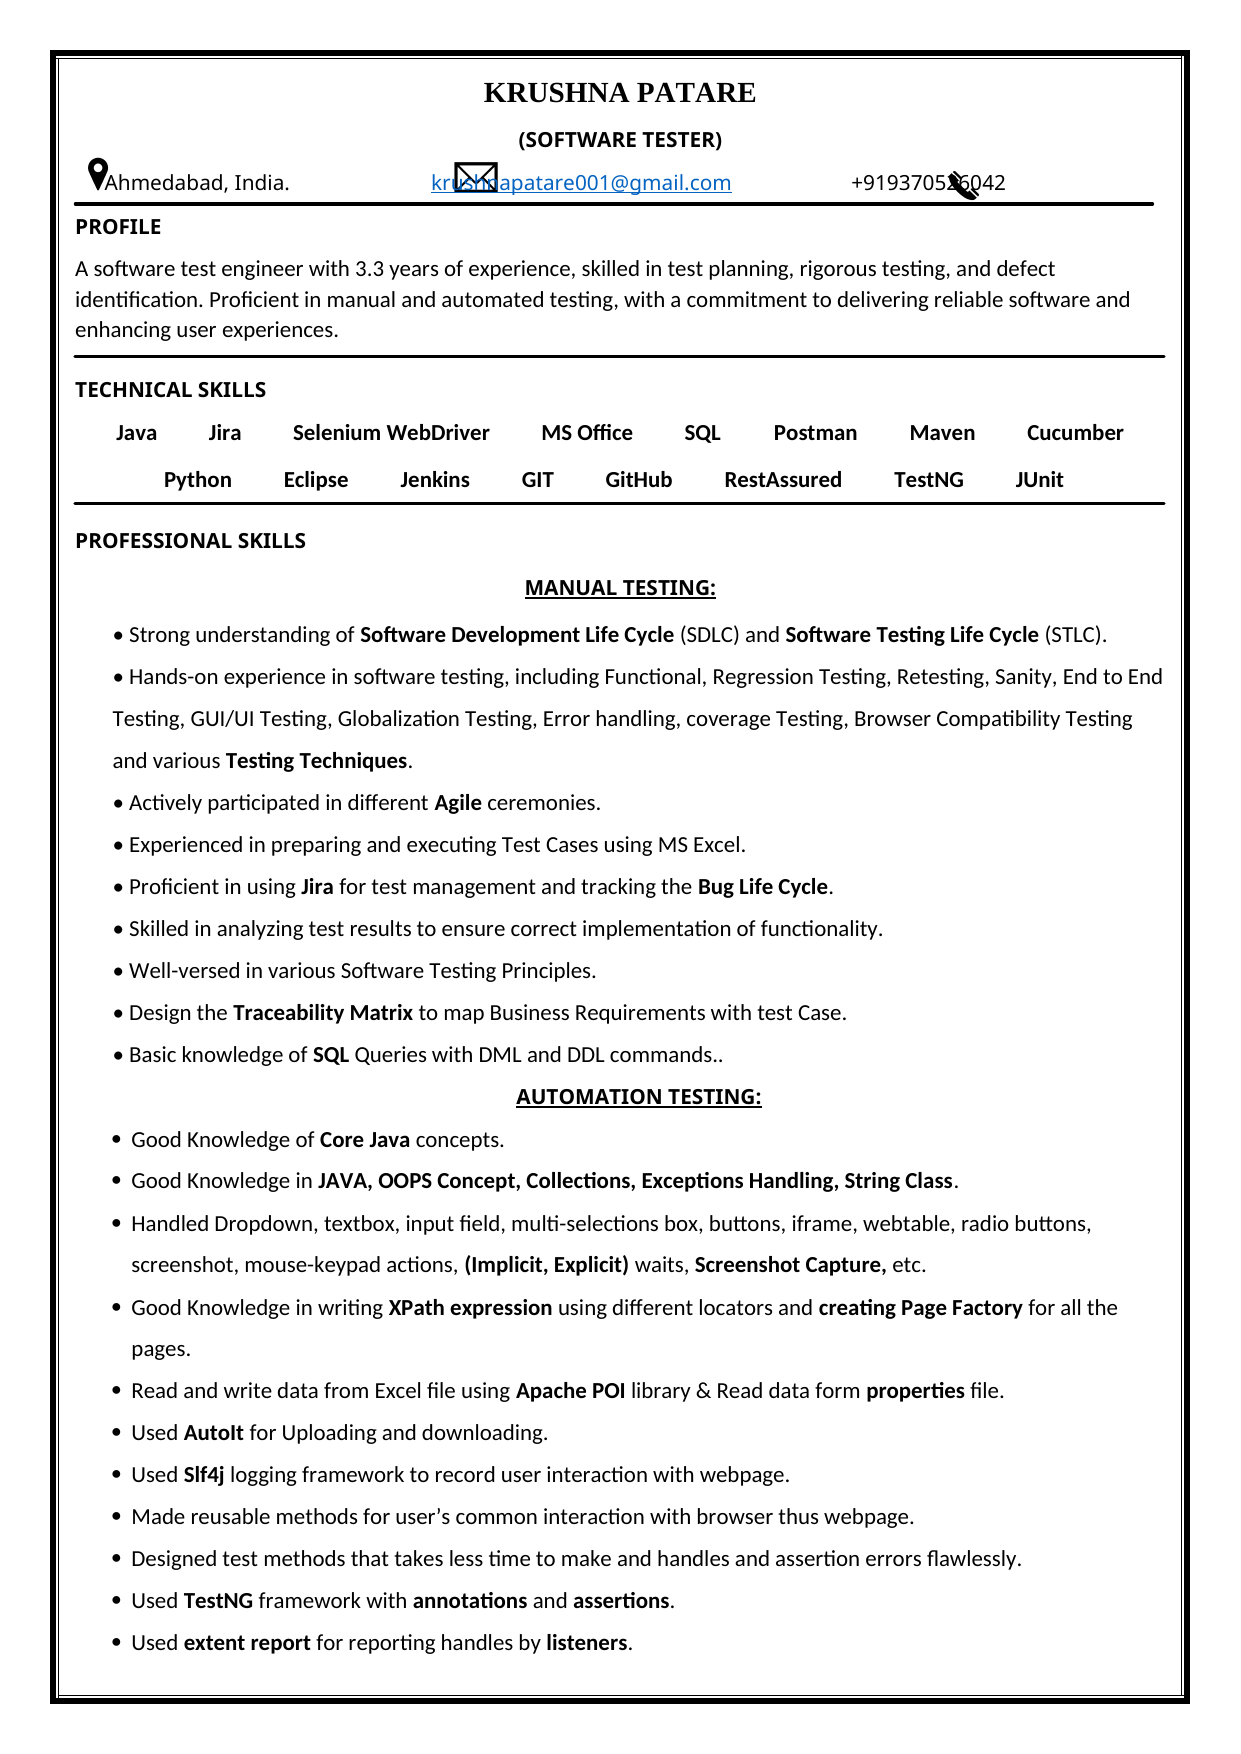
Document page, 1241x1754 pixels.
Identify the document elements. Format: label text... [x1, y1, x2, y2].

text Java Jira Selenium WebDriver MS Office SQL Postman Maven Cucumber [75, 418, 1165, 446]
picture [450, 196, 502, 204]
text AUTOMATION TESTING: [112, 1082, 1165, 1111]
list Made reusable methods for user’s common interaction with browser thus webpage. [112, 1502, 1165, 1531]
list Used TestNG framework with annotations and assertions. [112, 1586, 1165, 1614]
text • Strong understanding of Software Development Life Cycle (SDLC) and Software Testing Life Cycle (STLC). • Hands-on experience in software testing, including Functional, Regression Testing, Retesting, Sanity, End to End Testing, GUI/UI Testing, Globalization Testing, Error handling, coverage Testing, Browser Compatibility Testing and various Testing Techniques. [112, 620, 1165, 774]
list Handled Dropdown, textbox, input field, multi-selections box, buttons, iframe, webtable, radio buttons, screenshot, mouse-keypad actions, (Implicit, Explicit) waits, Screenshot Capture, etc. [112, 1209, 1165, 1279]
picture [450, 154, 502, 168]
picture [75, 154, 121, 168]
list Read and write data from Excel file using Apache POI library & Read data form properties file. [112, 1377, 1165, 1404]
text KRUSHNA PATARE [75, 75, 1165, 108]
picture [946, 196, 982, 203]
list Used AutoIt for Uploading and downloading. [112, 1418, 1165, 1447]
text Ahmedabad, India. krushnapatare001@gmail.com +919370526042 [75, 168, 1165, 196]
list Used Slf4j logging framework to record user interaction with webpage. [112, 1461, 1165, 1488]
list Good Knowledge in JAVA, OOPS Concept, Collections, Exceptions Handling, String Class. [112, 1167, 1165, 1195]
text Python Eclipse Jenkins GIT GitHub RestAssured TestNG JUnit [75, 465, 1153, 493]
list Good Knowledge of Core Java concepts. [112, 1125, 1165, 1153]
text TECHNICAL SKILLS [75, 375, 1165, 404]
subtitle PROFESSIONAL SKILLS [75, 526, 1165, 554]
subtitle PROFILE [75, 212, 1165, 240]
text MANUAL TESTING: [75, 573, 1165, 601]
list Used extent report for reporting handles by listeners. [112, 1628, 1165, 1656]
list Good Knowledge in writing XPath expression using different locators and creating Page Factory for all the pages. [112, 1293, 1165, 1363]
list Designed test methods that takes less time to make and handles and assertion errors flawlessly. [112, 1544, 1165, 1572]
text (SOFTWARE TESTER) [75, 125, 1165, 154]
text • Actively participated in different Agile ceremonies. • Experienced in preparing and executing Test Cases using MS Excel. • Proficient in using Jira for test management and tracking the Bug Life Cycle. • Skilled in analyzing test results to ensure correct implementation of functionality. • Well-versed in various Software Testing Principles. • Design the Traceability Matrix to map Business Requirements with test Case. [112, 788, 1165, 1026]
text • Basic knowledge of SQL Queries with DML and DDL commands.. [112, 1040, 1165, 1068]
text A software test engineer with 3.3 years of experience, skilled in test planning, rigorous testing, and defect identification. Proficient in manual and automated testing, with a commitment to delivering reliable software and enhancing user experiences. [75, 254, 1165, 343]
